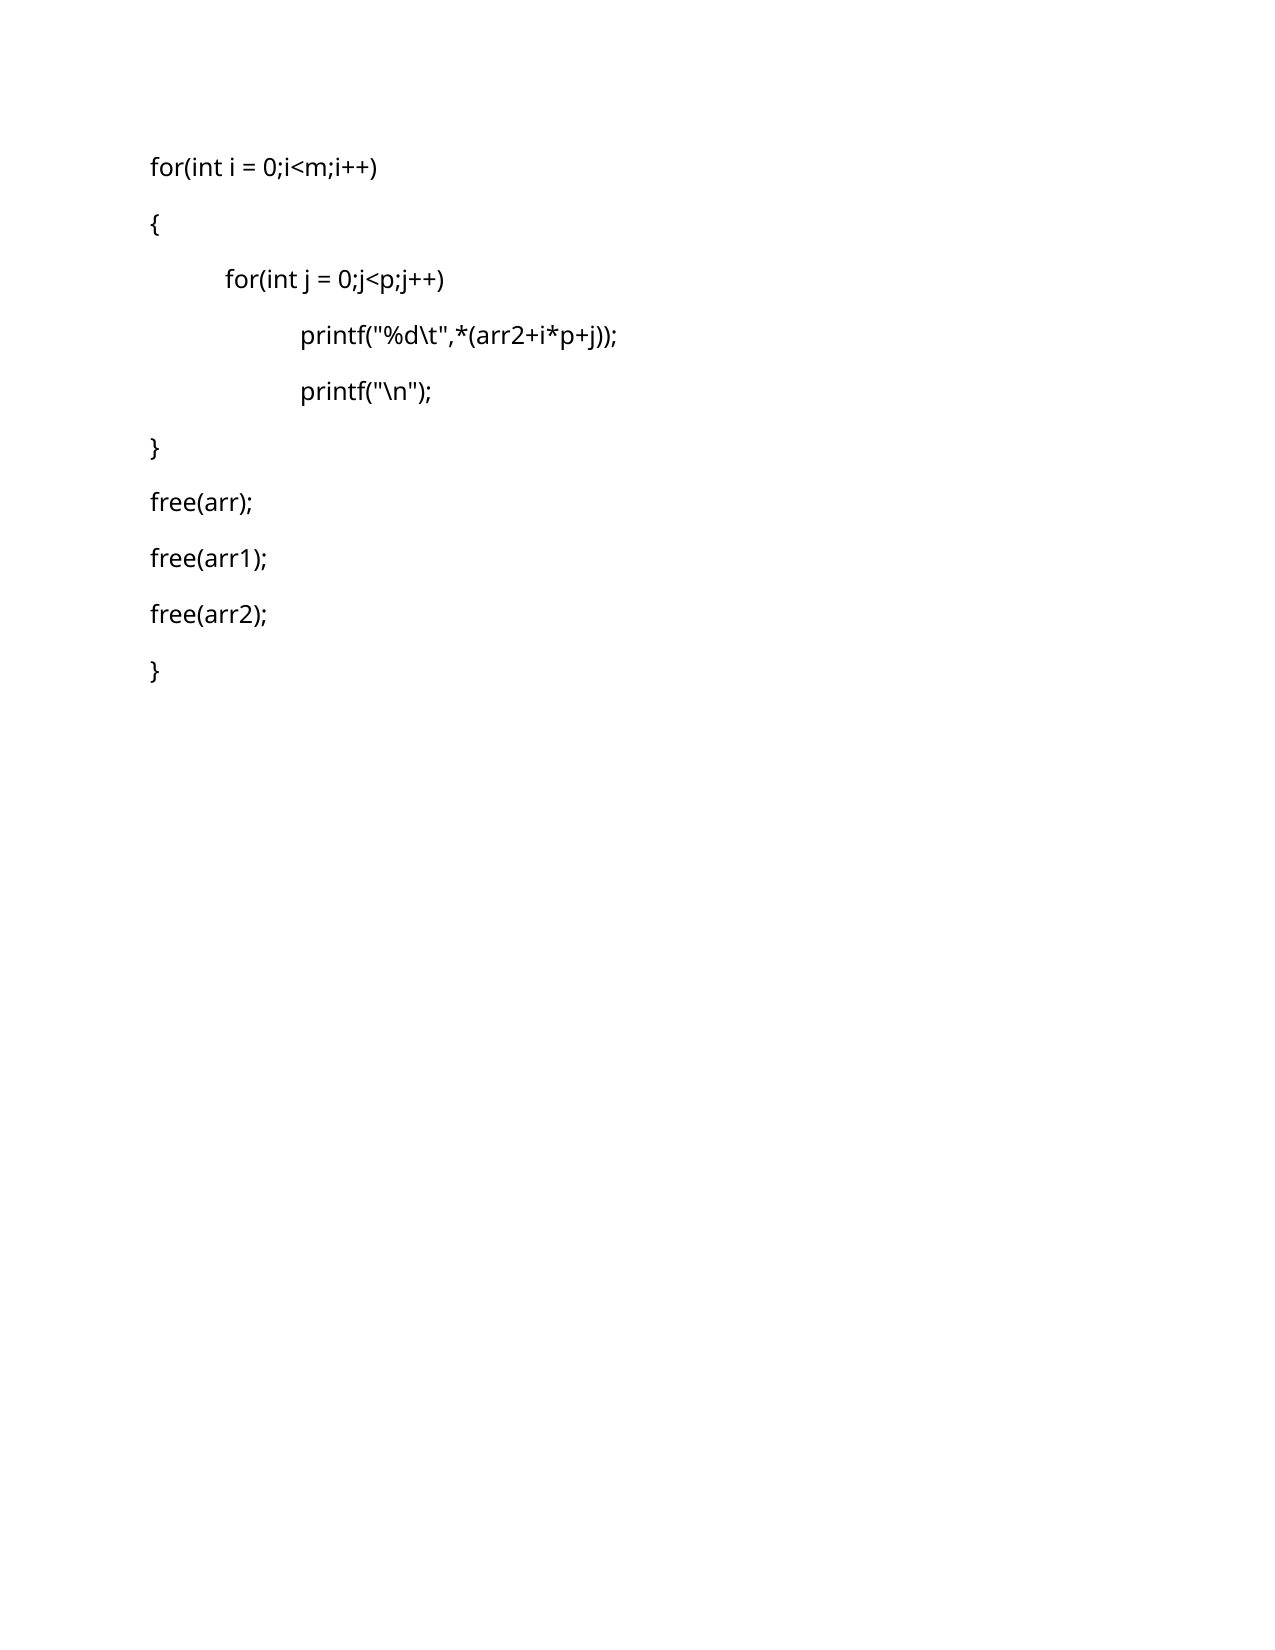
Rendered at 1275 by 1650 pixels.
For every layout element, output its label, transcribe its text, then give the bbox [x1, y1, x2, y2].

text { [150, 206, 1125, 240]
text free(arr2); [150, 597, 1125, 631]
text for(int j = 0;j<p;j++) [150, 262, 1125, 296]
text free(arr); [150, 485, 1125, 519]
text for(int i = 0;i<m;i++) [150, 150, 1125, 184]
text printf("\n"); [150, 373, 1125, 407]
text free(arr1); [150, 541, 1125, 575]
text printf("%d\t",*(arr2+i*p+j)); [150, 317, 1125, 352]
text } [150, 429, 1125, 463]
text } [150, 652, 1125, 687]
